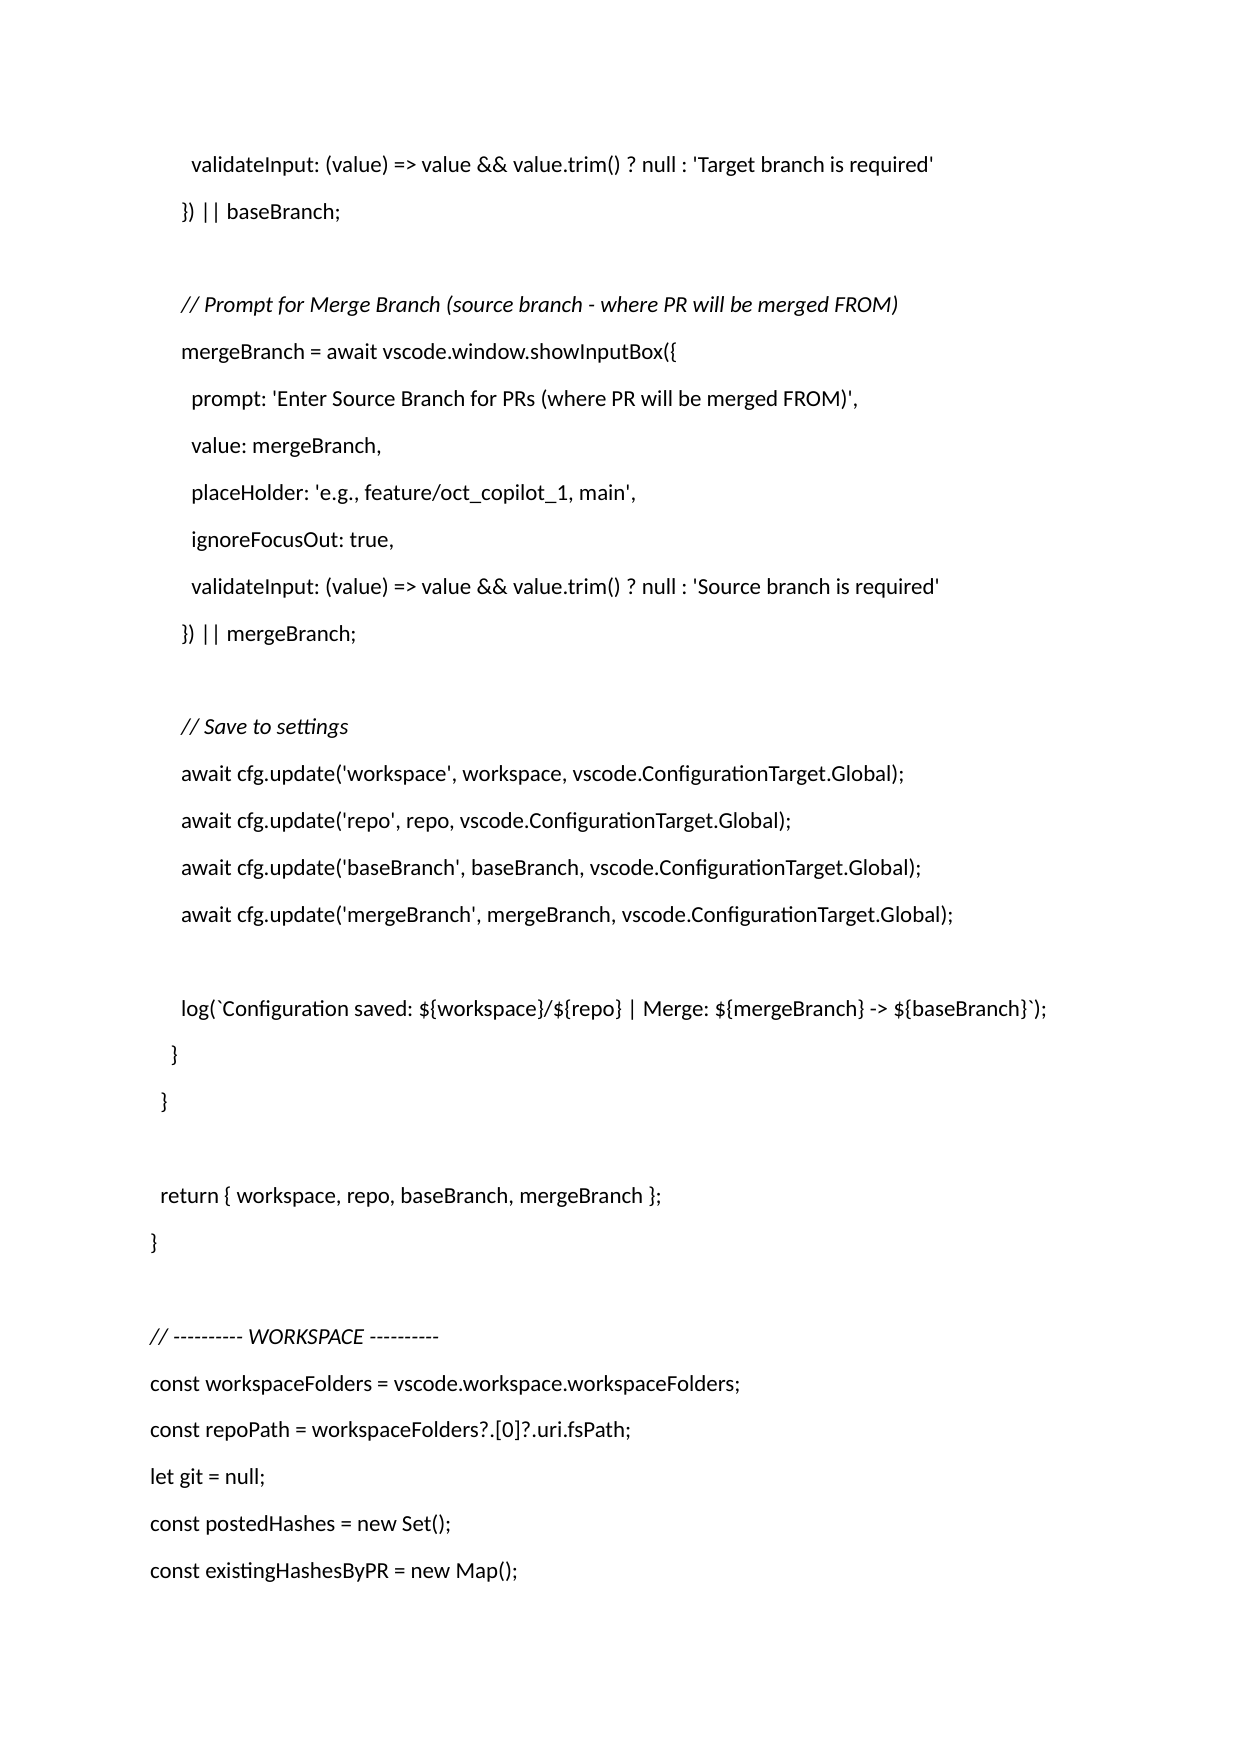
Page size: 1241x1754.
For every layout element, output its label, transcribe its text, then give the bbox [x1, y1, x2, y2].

text await cfg.update('baseBranch', baseBranch, vscode.ConfigurationTarget.Global); [150, 853, 1090, 881]
text }) || mergeBranch; [150, 619, 1090, 647]
text // Save to settings [150, 712, 1090, 741]
text value: mergeBranch, [150, 431, 1090, 459]
text }) || baseBranch; [150, 197, 1090, 225]
text await cfg.update('mergeBranch', mergeBranch, vscode.ConfigurationTarget.Global); [150, 900, 1090, 928]
text await cfg.update('repo', repo, vscode.ConfigurationTarget.Global); [150, 806, 1090, 834]
text const postedHashes = new Set(); [150, 1509, 1090, 1537]
text await cfg.update('workspace', workspace, vscode.ConfigurationTarget.Global); [150, 759, 1090, 787]
text placeHolder: 'e.g., feature/oct_copilot_1, main', [150, 478, 1090, 506]
text return { workspace, repo, baseBranch, mergeBranch }; [150, 1181, 1090, 1209]
text validateInput: (value) => value && value.trim() ? null : 'Target branch is required' [150, 150, 1090, 178]
text prompt: 'Enter Source Branch for PRs (where PR will be merged FROM)', [150, 384, 1090, 412]
text const workspaceFolders = vscode.workspace.workspaceFolders; [150, 1369, 1090, 1397]
text } [150, 1087, 1090, 1116]
text } [150, 1041, 1090, 1069]
text const repoPath = workspaceFolders?.[0]?.uri.fsPath; [150, 1416, 1090, 1444]
text ignoreFocusOut: true, [150, 525, 1090, 553]
text const existingHashesByPR = new Map(); [150, 1556, 1090, 1584]
text log(`Configuration saved: ${workspace}/${repo} | Merge: ${mergeBranch} -> ${baseBranch}`); [150, 994, 1090, 1022]
text mergeBranch = await vscode.window.showInputBox({ [150, 337, 1090, 366]
text // Prompt for Merge Branch (source branch - where PR will be merged FROM) [150, 291, 1090, 319]
text } [150, 1228, 1090, 1256]
text // ---------- WORKSPACE ---------- [150, 1322, 1090, 1350]
text let git = null; [150, 1462, 1090, 1491]
text validateInput: (value) => value && value.trim() ? null : 'Source branch is required' [150, 572, 1090, 600]
